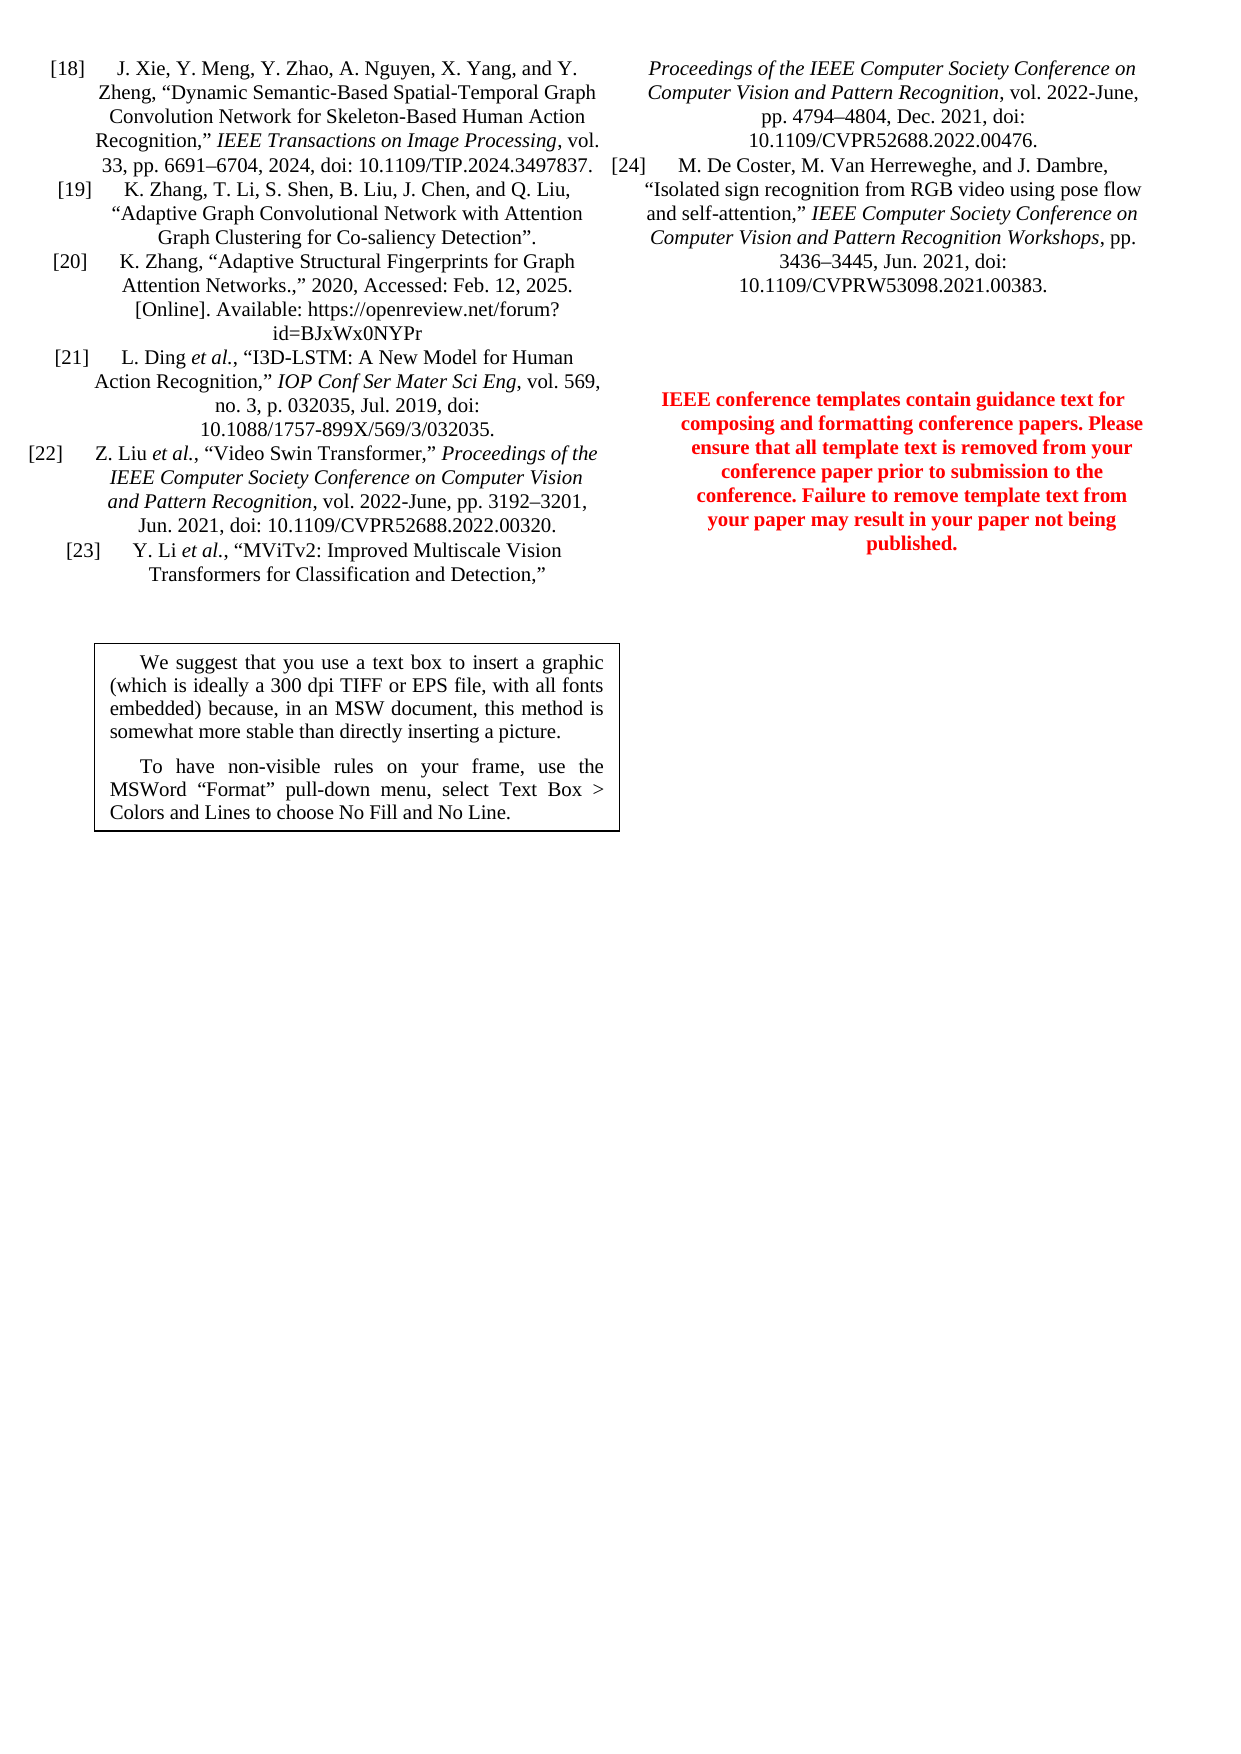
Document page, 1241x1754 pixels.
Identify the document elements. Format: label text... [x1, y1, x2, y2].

list IEEE conference templates contain guidance text for composing and formatting conference papers. Please ensure that all template text is removed from your conference paper prior to submission to the conference. Failure to remove template text from your paper may result in your paper not being published. [639, 387, 1147, 555]
